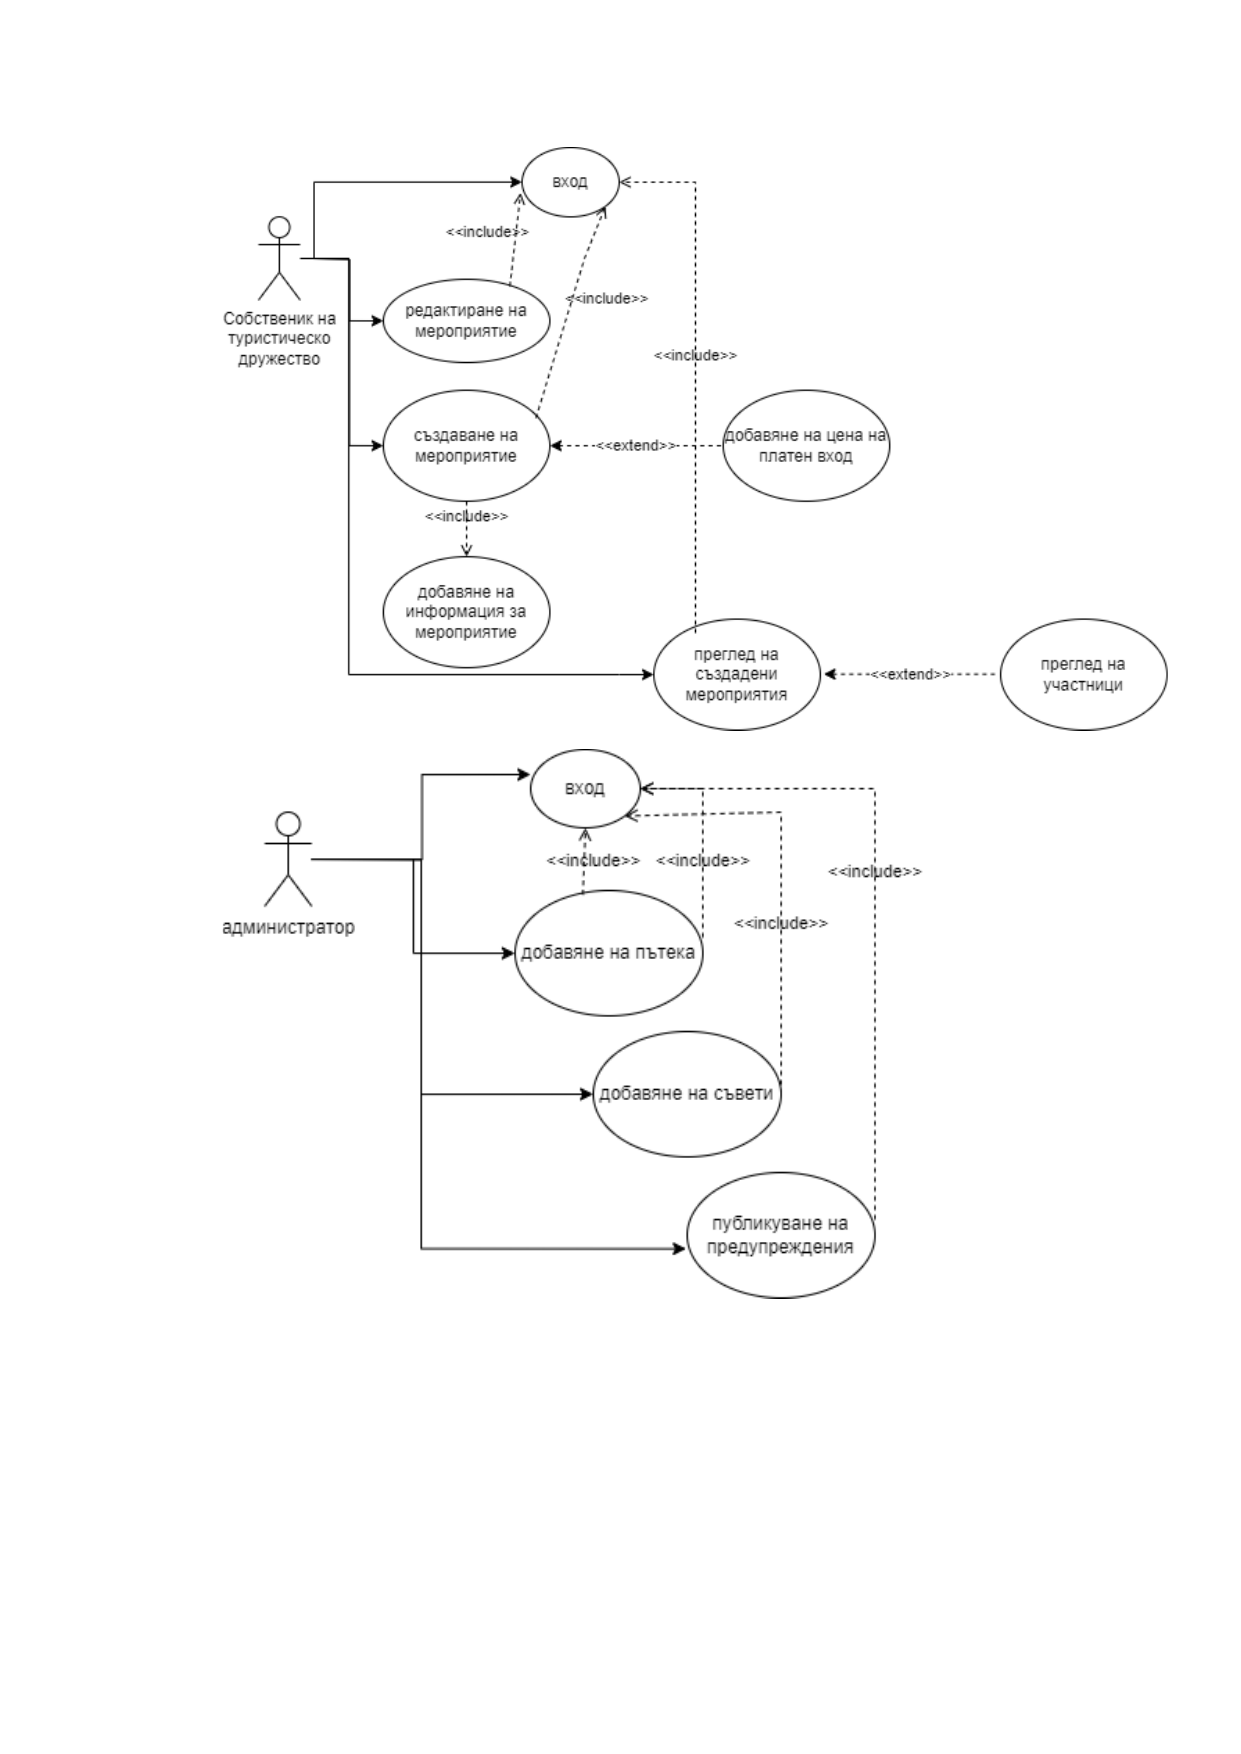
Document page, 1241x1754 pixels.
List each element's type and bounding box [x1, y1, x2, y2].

picture [222, 147, 1168, 731]
picture [222, 749, 923, 1299]
